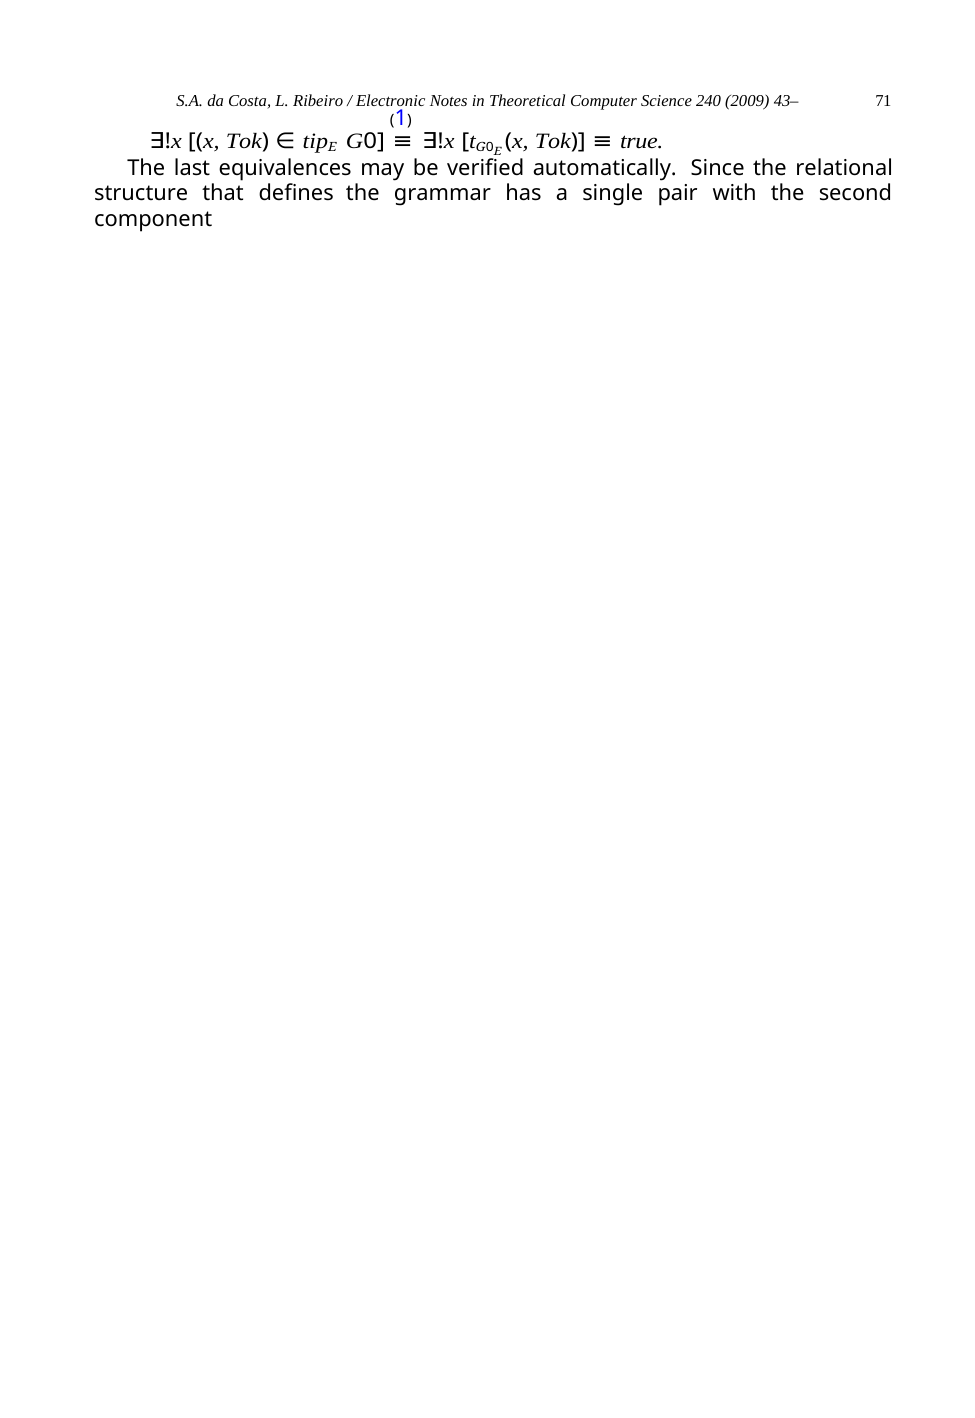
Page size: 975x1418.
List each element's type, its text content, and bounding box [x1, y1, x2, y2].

text The last equivalences may be verified automatically. Since the relational structure that defines the grammar has a single pair with the second component [94, 154, 893, 233]
text (1) [83, 108, 718, 129]
text ∃!x [(x, Tok) ∈ tipE G0] ≡ ∃!x [tG0E (x, Tok)] ≡ true. [149, 129, 904, 153]
